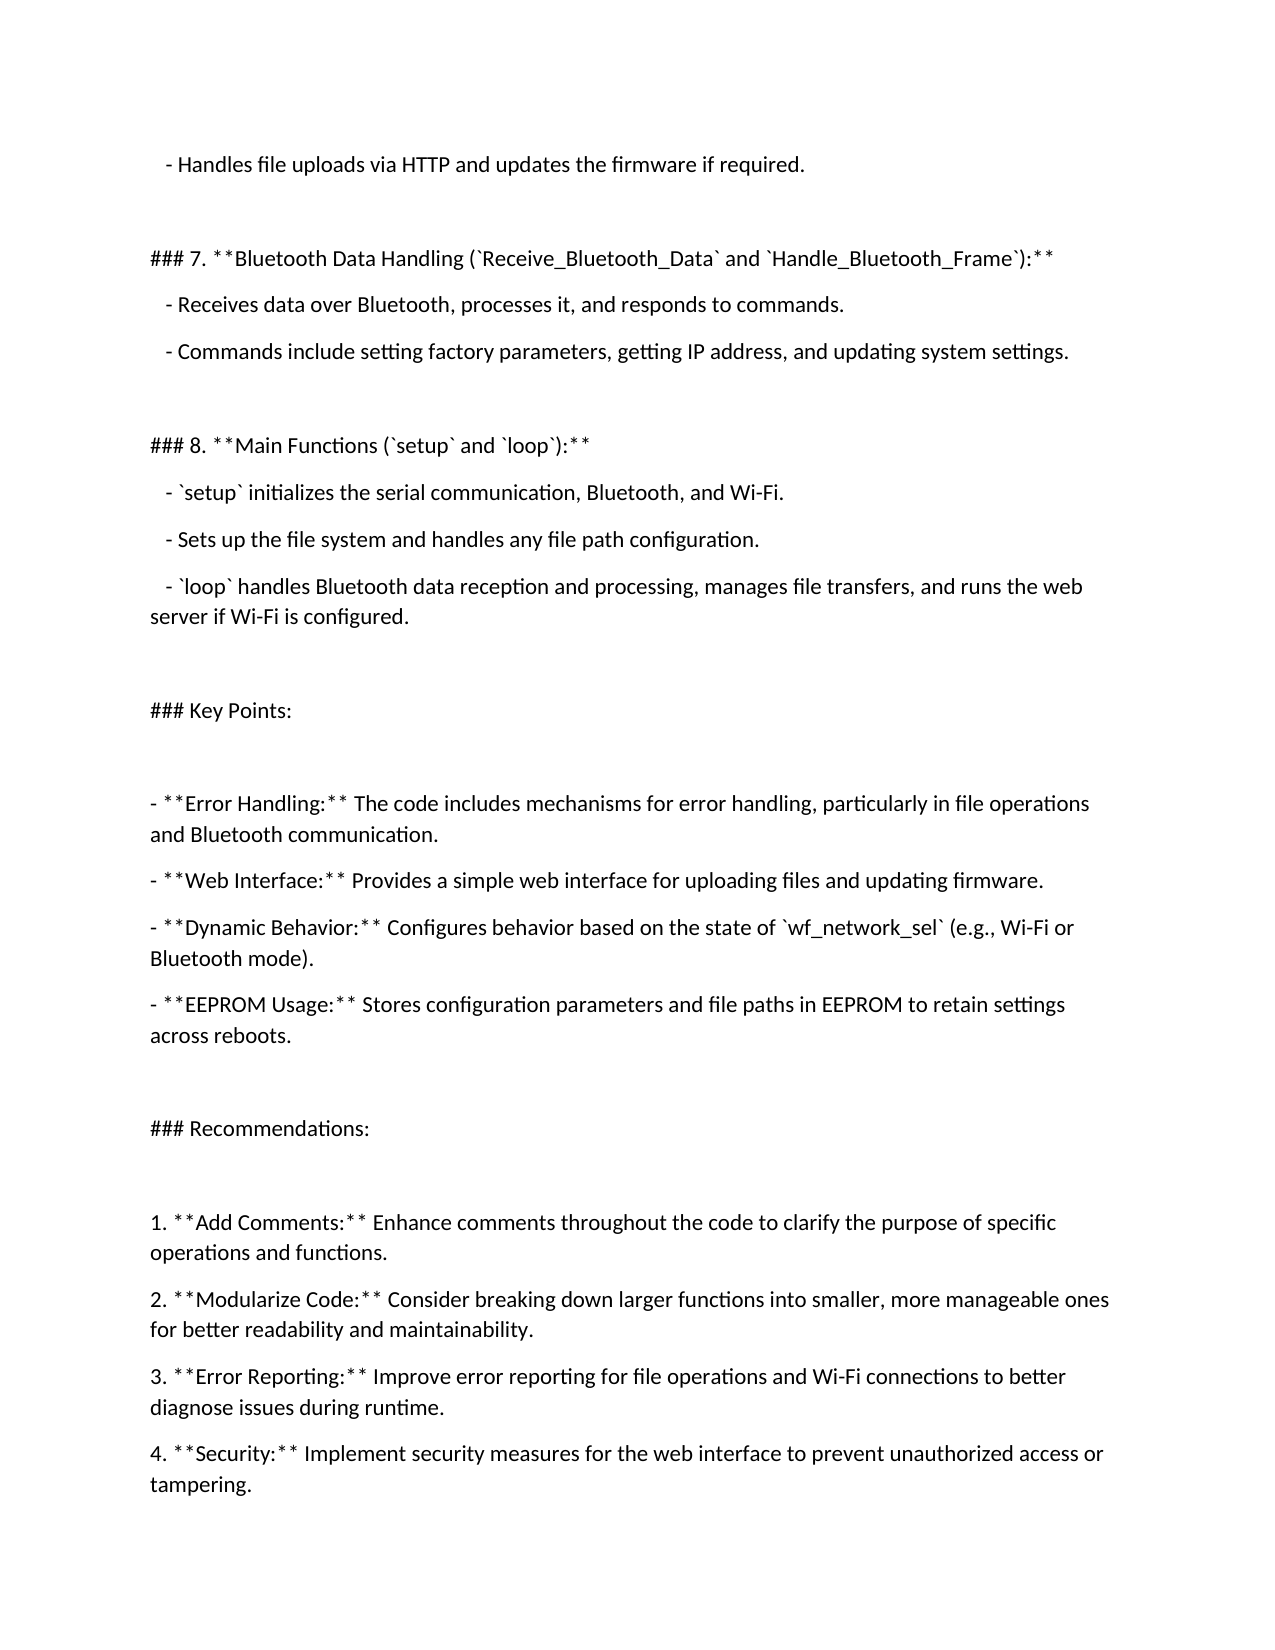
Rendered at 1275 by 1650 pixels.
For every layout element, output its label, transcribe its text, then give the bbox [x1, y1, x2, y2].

text 2. **Modularize Code:** Consider breaking down larger functions into smaller, more manageable ones for better readability and maintainability. [150, 1285, 1125, 1344]
text - Sets up the file system and handles any file path configuration. [150, 525, 1125, 553]
text - Receives data over Bluetooth, processes it, and responds to commands. [150, 291, 1125, 319]
text - **Web Interface:** Provides a simple web interface for uploading files and updating firmware. [150, 867, 1125, 895]
text 1. **Add Comments:** Enhance comments throughout the code to clarify the purpose of specific operations and functions. [150, 1208, 1125, 1267]
text ### 7. **Bluetooth Data Handling (`Receive_Bluetooth_Data` and `Handle_Bluetooth_Frame`):** [150, 244, 1125, 272]
text - `loop` handles Bluetooth data reception and processing, manages file transfers, and runs the web server if Wi-Fi is configured. [150, 572, 1125, 630]
text - **EEPROM Usage:** Stores configuration parameters and file paths in EEPROM to retain settings across reboots. [150, 991, 1125, 1049]
text ### 8. **Main Functions (`setup` and `loop`):** [150, 431, 1125, 459]
text 4. **Security:** Implement security measures for the web interface to prevent unauthorized access or tampering. [150, 1439, 1125, 1498]
text - `setup` initializes the serial communication, Bluetooth, and Wi-Fi. [150, 478, 1125, 506]
text - Commands include setting factory parameters, getting IP address, and updating system settings. [150, 337, 1125, 366]
text ### Recommendations: [150, 1114, 1125, 1143]
text - **Error Handling:** The code includes mechanisms for error handling, particularly in file operations and Bluetooth communication. [150, 789, 1125, 848]
text - Handles file uploads via HTTP and updates the firmware if required. [150, 150, 1125, 178]
text ### Key Points: [150, 696, 1125, 724]
text 3. **Error Reporting:** Improve error reporting for file operations and Wi-Fi connections to better diagnose issues during runtime. [150, 1362, 1125, 1421]
text - **Dynamic Behavior:** Configures behavior based on the state of `wf_network_sel` (e.g., Wi-Fi or Bluetooth mode). [150, 913, 1125, 972]
